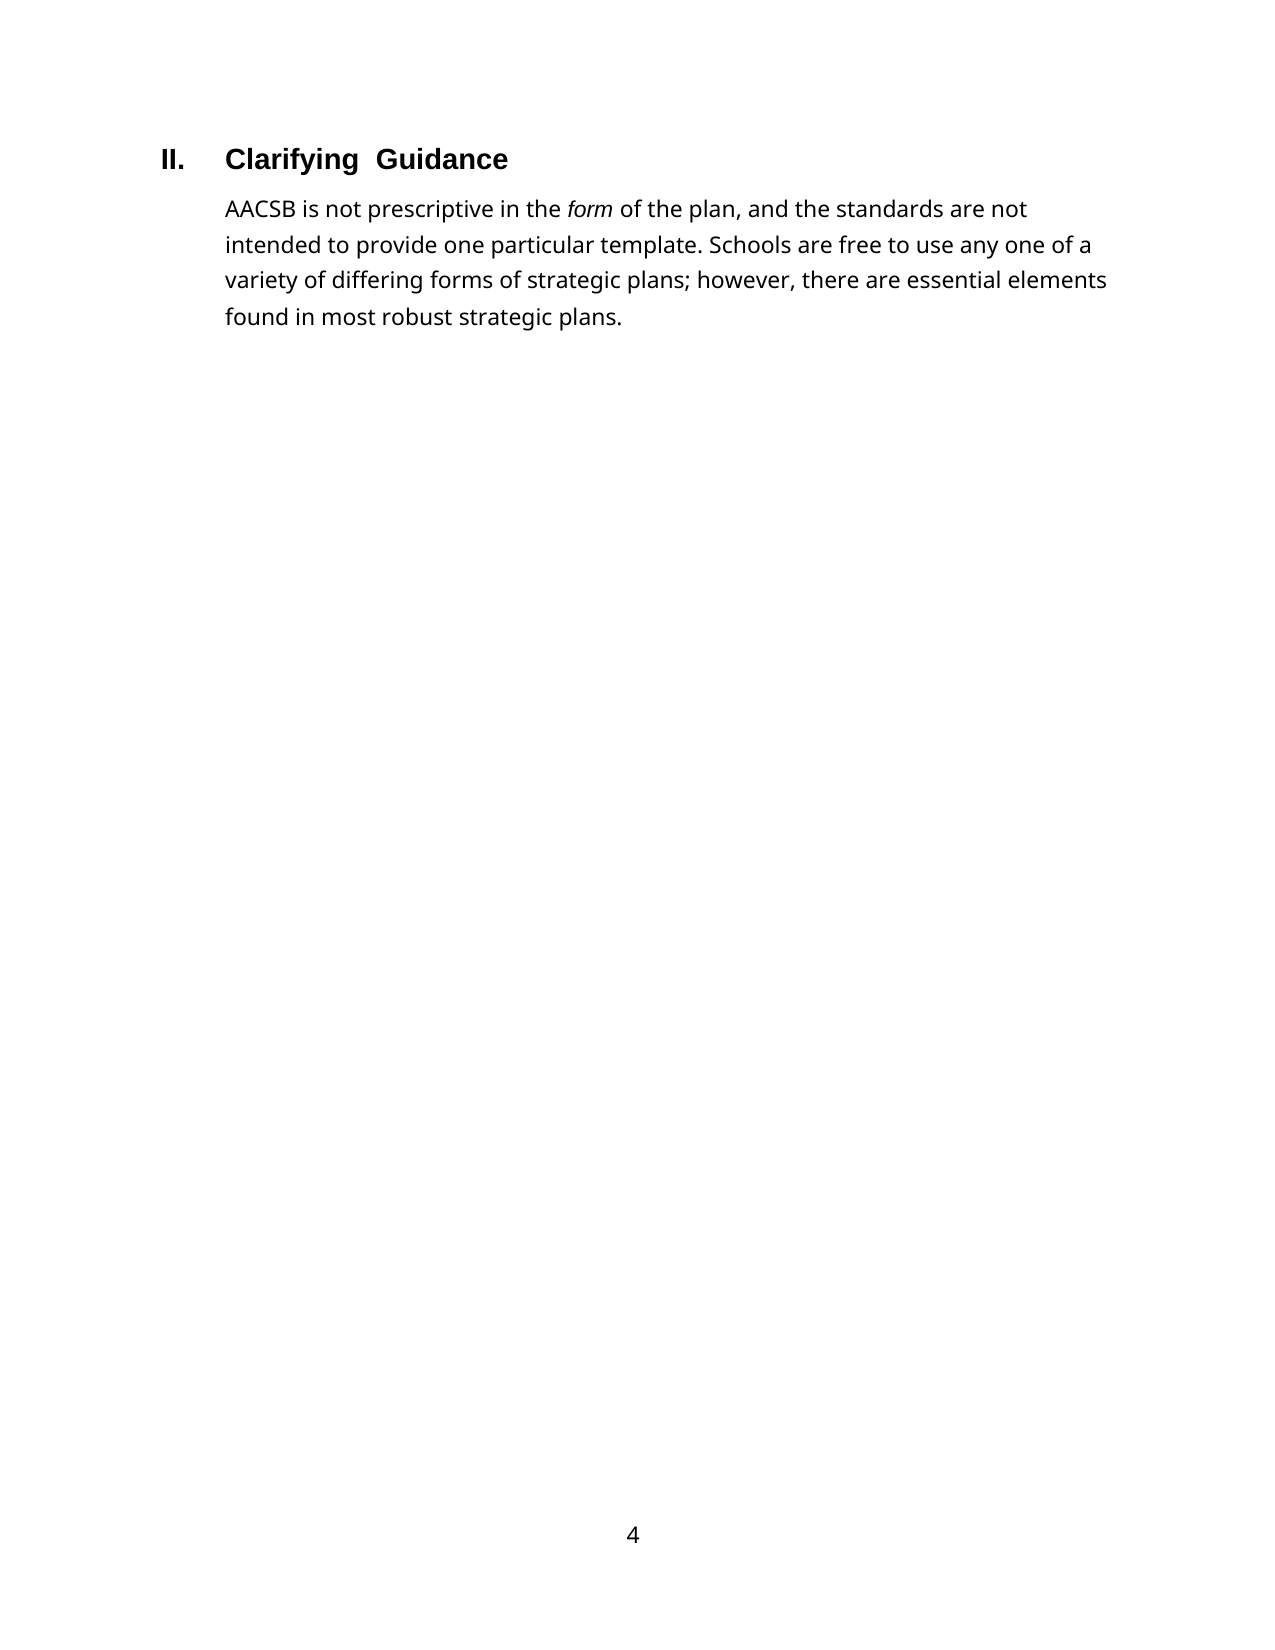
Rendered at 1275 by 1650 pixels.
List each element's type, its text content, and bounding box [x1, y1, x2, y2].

subtitle Clarifying Guidance [161, 142, 1194, 175]
text AACSB is not prescriptive in the form of the plan, and the standards are not intended to provide one particular template. Schools are free to use any one of a variety of differing forms of strategic plans; however, there are essential elements found in most robust strategic plans. [225, 193, 1111, 332]
